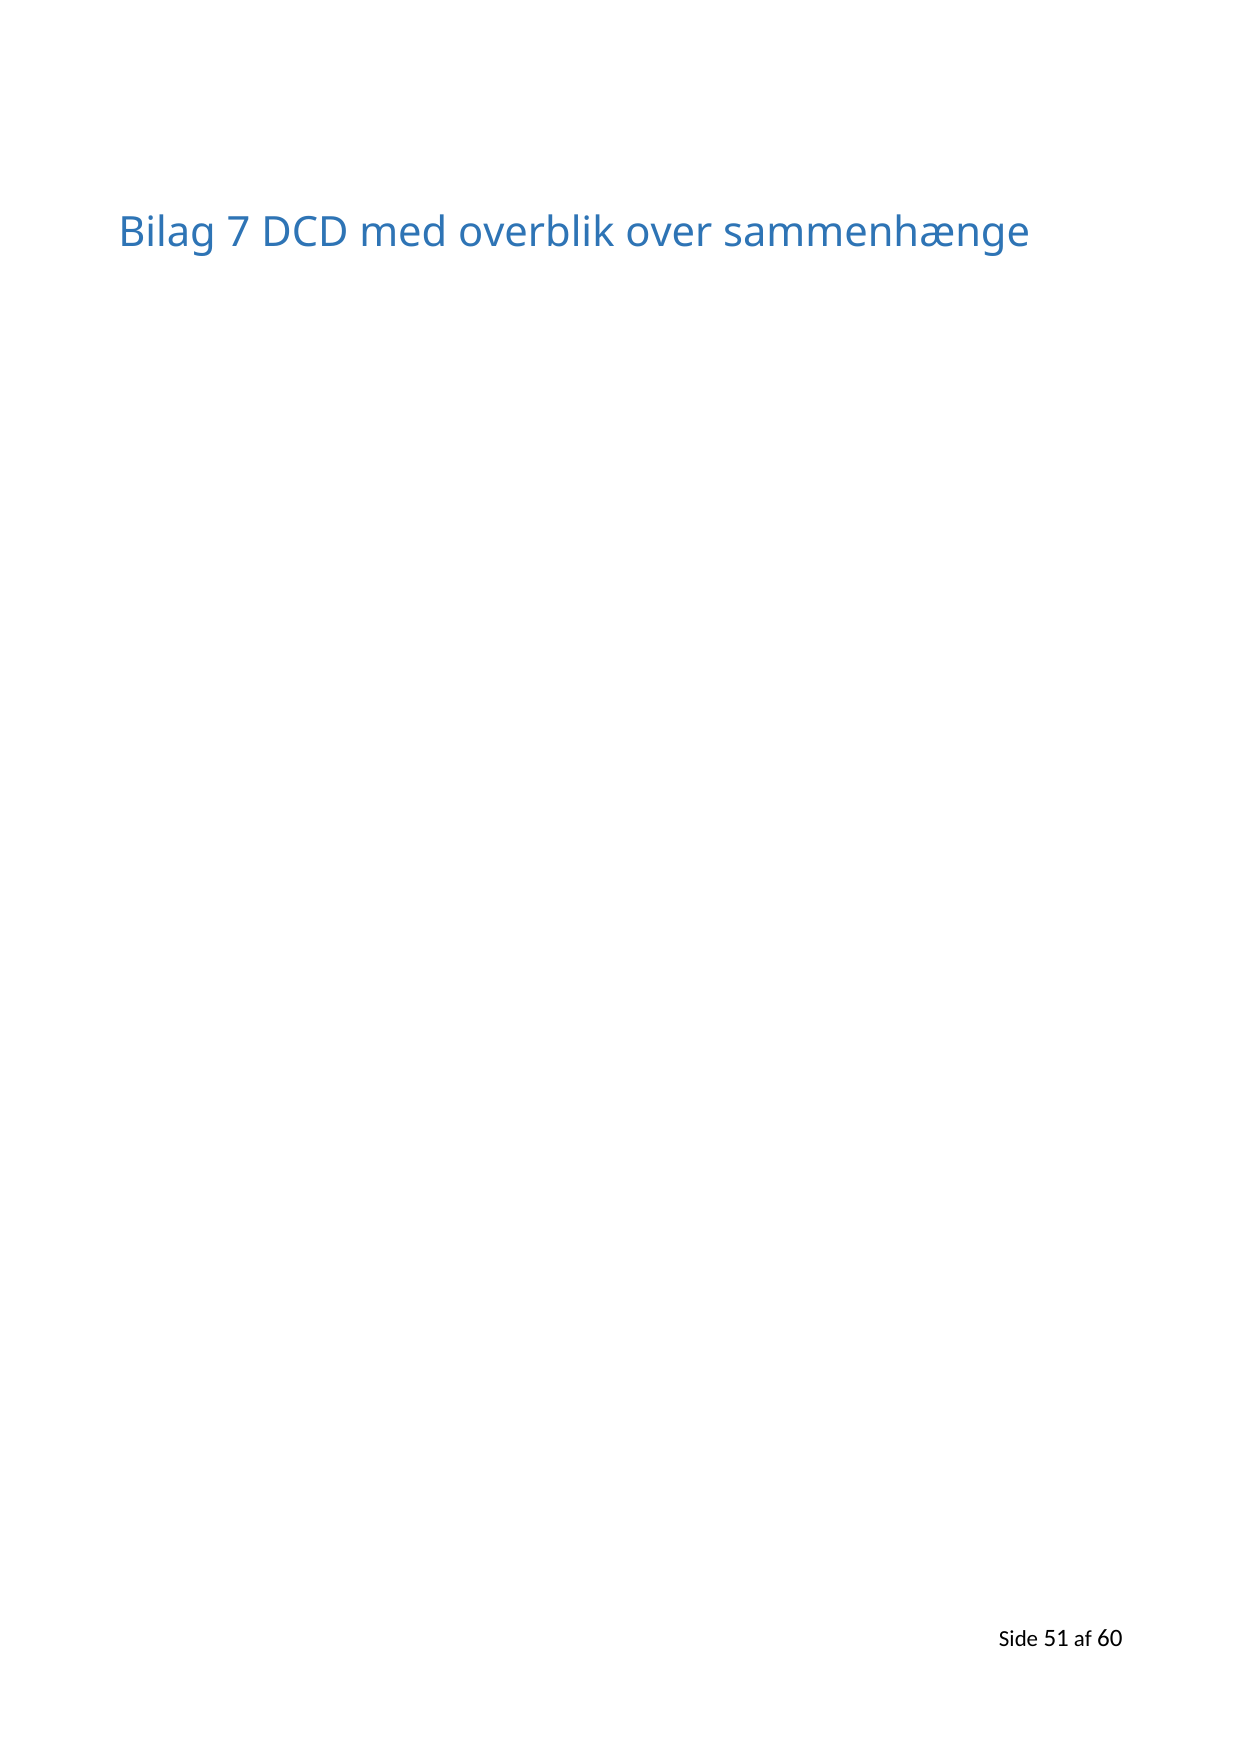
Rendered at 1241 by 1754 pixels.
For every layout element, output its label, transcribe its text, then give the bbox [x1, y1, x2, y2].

subtitle Bilag 7 DCD med overblik over sammenhænge [118, 202, 1122, 259]
